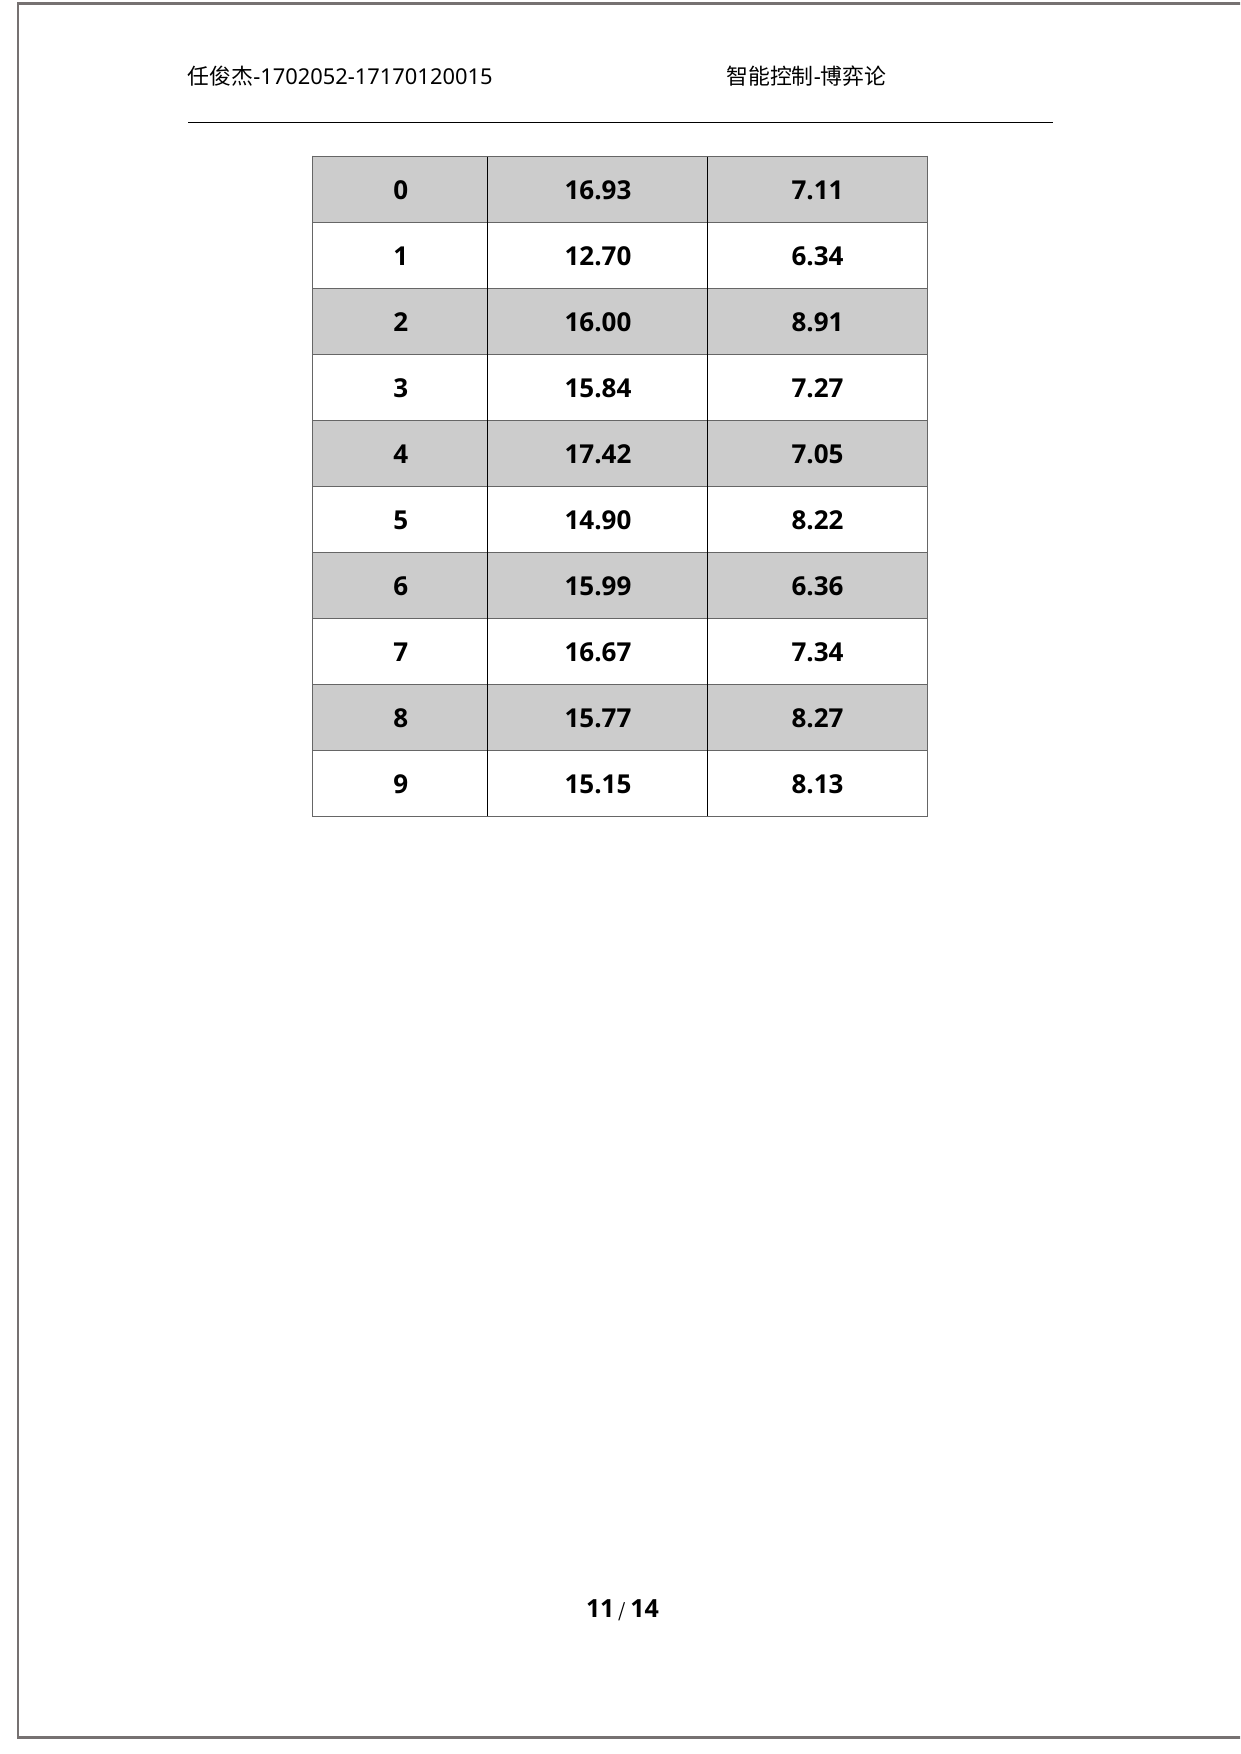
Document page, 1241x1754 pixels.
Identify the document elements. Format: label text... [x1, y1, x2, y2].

table_cell 16.00 [488, 289, 707, 354]
table_cell 6 [313, 553, 487, 618]
table_cell 7.11 [708, 157, 927, 222]
table_cell 7 [313, 619, 487, 684]
table_cell 7.05 [708, 421, 927, 486]
table_cell 15.84 [488, 355, 707, 420]
table_cell 8.13 [708, 751, 927, 816]
table_cell 9 [313, 751, 487, 816]
table_cell 16.93 [488, 157, 707, 222]
table_cell 15.77 [488, 685, 707, 750]
table_cell 8.91 [708, 289, 927, 354]
table_cell 17.42 [488, 421, 707, 486]
table_cell 4 [313, 421, 487, 486]
table_cell 6.36 [708, 553, 927, 618]
table_cell 1 [313, 223, 487, 288]
table_cell 14.90 [488, 487, 707, 552]
table_cell 0 [313, 157, 487, 222]
table_cell 3 [313, 355, 487, 420]
table_cell 15.99 [488, 553, 707, 618]
table_cell 16.67 [488, 619, 707, 684]
table_cell 12.70 [488, 223, 707, 288]
table_cell 8 [313, 685, 487, 750]
table_cell 8.27 [708, 685, 927, 750]
table_cell 7.27 [708, 355, 927, 420]
table_cell 15.15 [488, 751, 707, 816]
table_cell 6.34 [708, 223, 927, 288]
table_cell 5 [313, 487, 487, 552]
table_cell 7.34 [708, 619, 927, 684]
table_cell 8.22 [708, 487, 927, 552]
table_cell 2 [313, 289, 487, 354]
